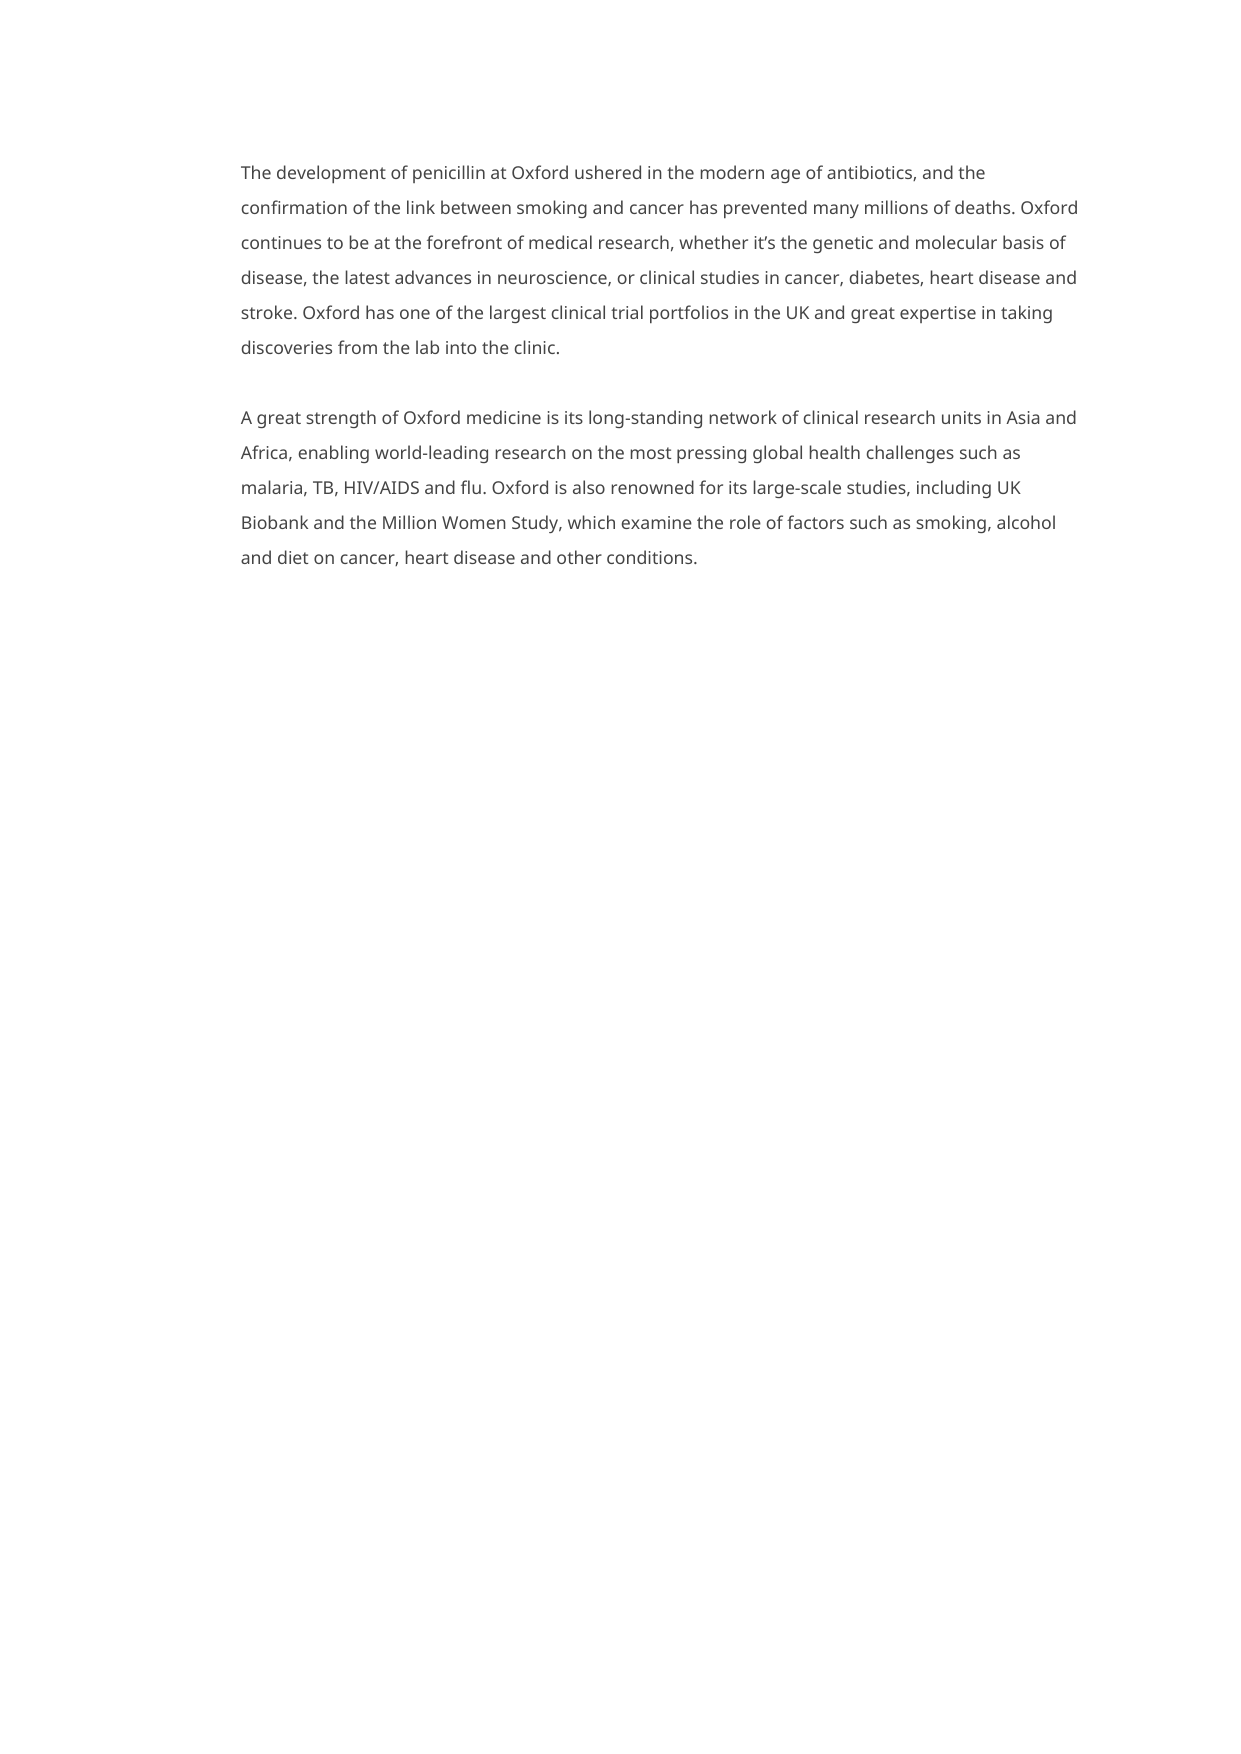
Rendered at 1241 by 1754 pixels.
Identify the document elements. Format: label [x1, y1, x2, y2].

list [203, 150, 1090, 570]
